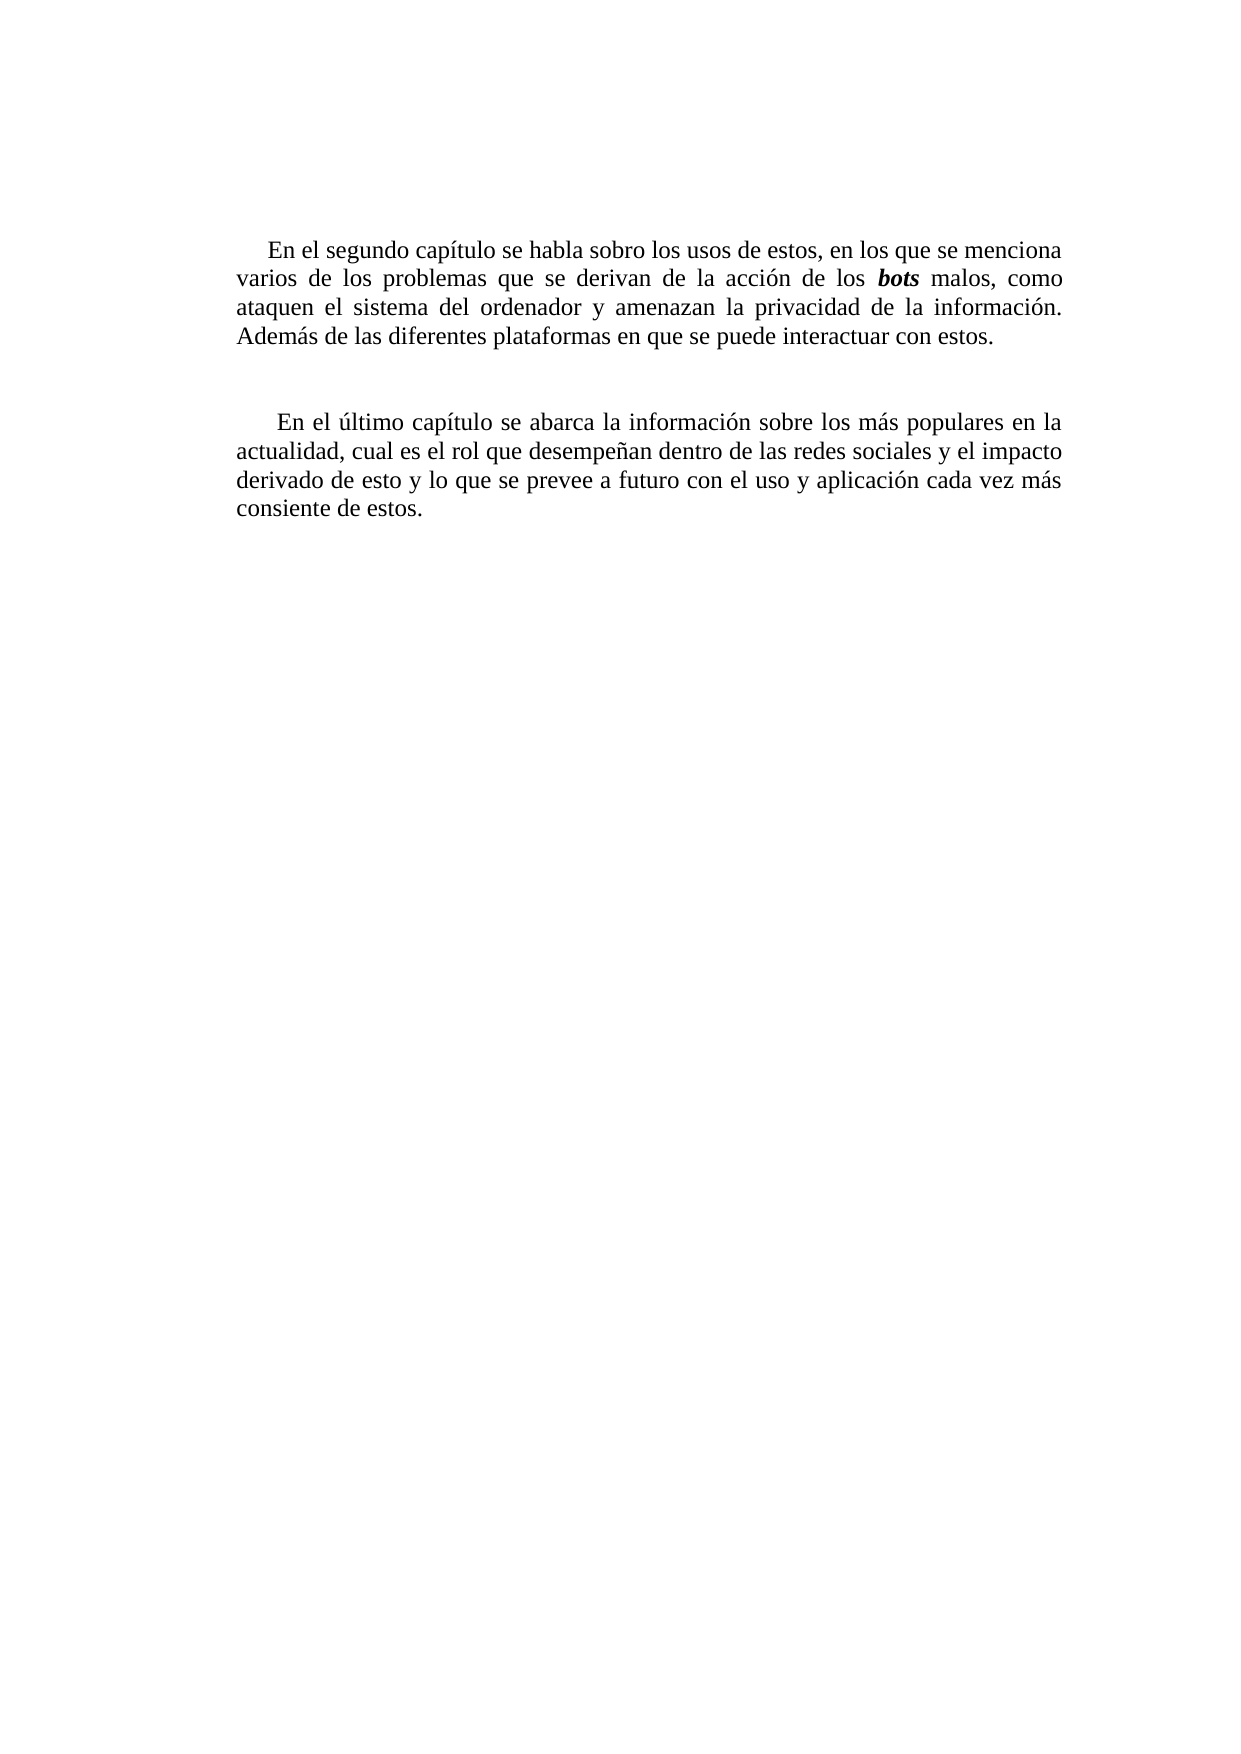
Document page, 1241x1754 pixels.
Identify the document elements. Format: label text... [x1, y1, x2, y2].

text En el segundo capítulo se habla sobro los usos de estos, en los que se menciona varios de los problemas que se derivan de la acción de los bots malos, como ataquen el sistema del ordenador y amenazan la privacidad de la información. Además de las diferentes plataformas en que se puede interactuar con estos. [236, 235, 1063, 350]
text En el último capítulo se abarca la información sobre los más populares en la actualidad, cual es el rol que desempeñan dentro de las redes sociales y el impacto derivado de esto y lo que se prevee a futuro con el uso y aplicación cada vez más consiente de estos. [236, 407, 1063, 522]
